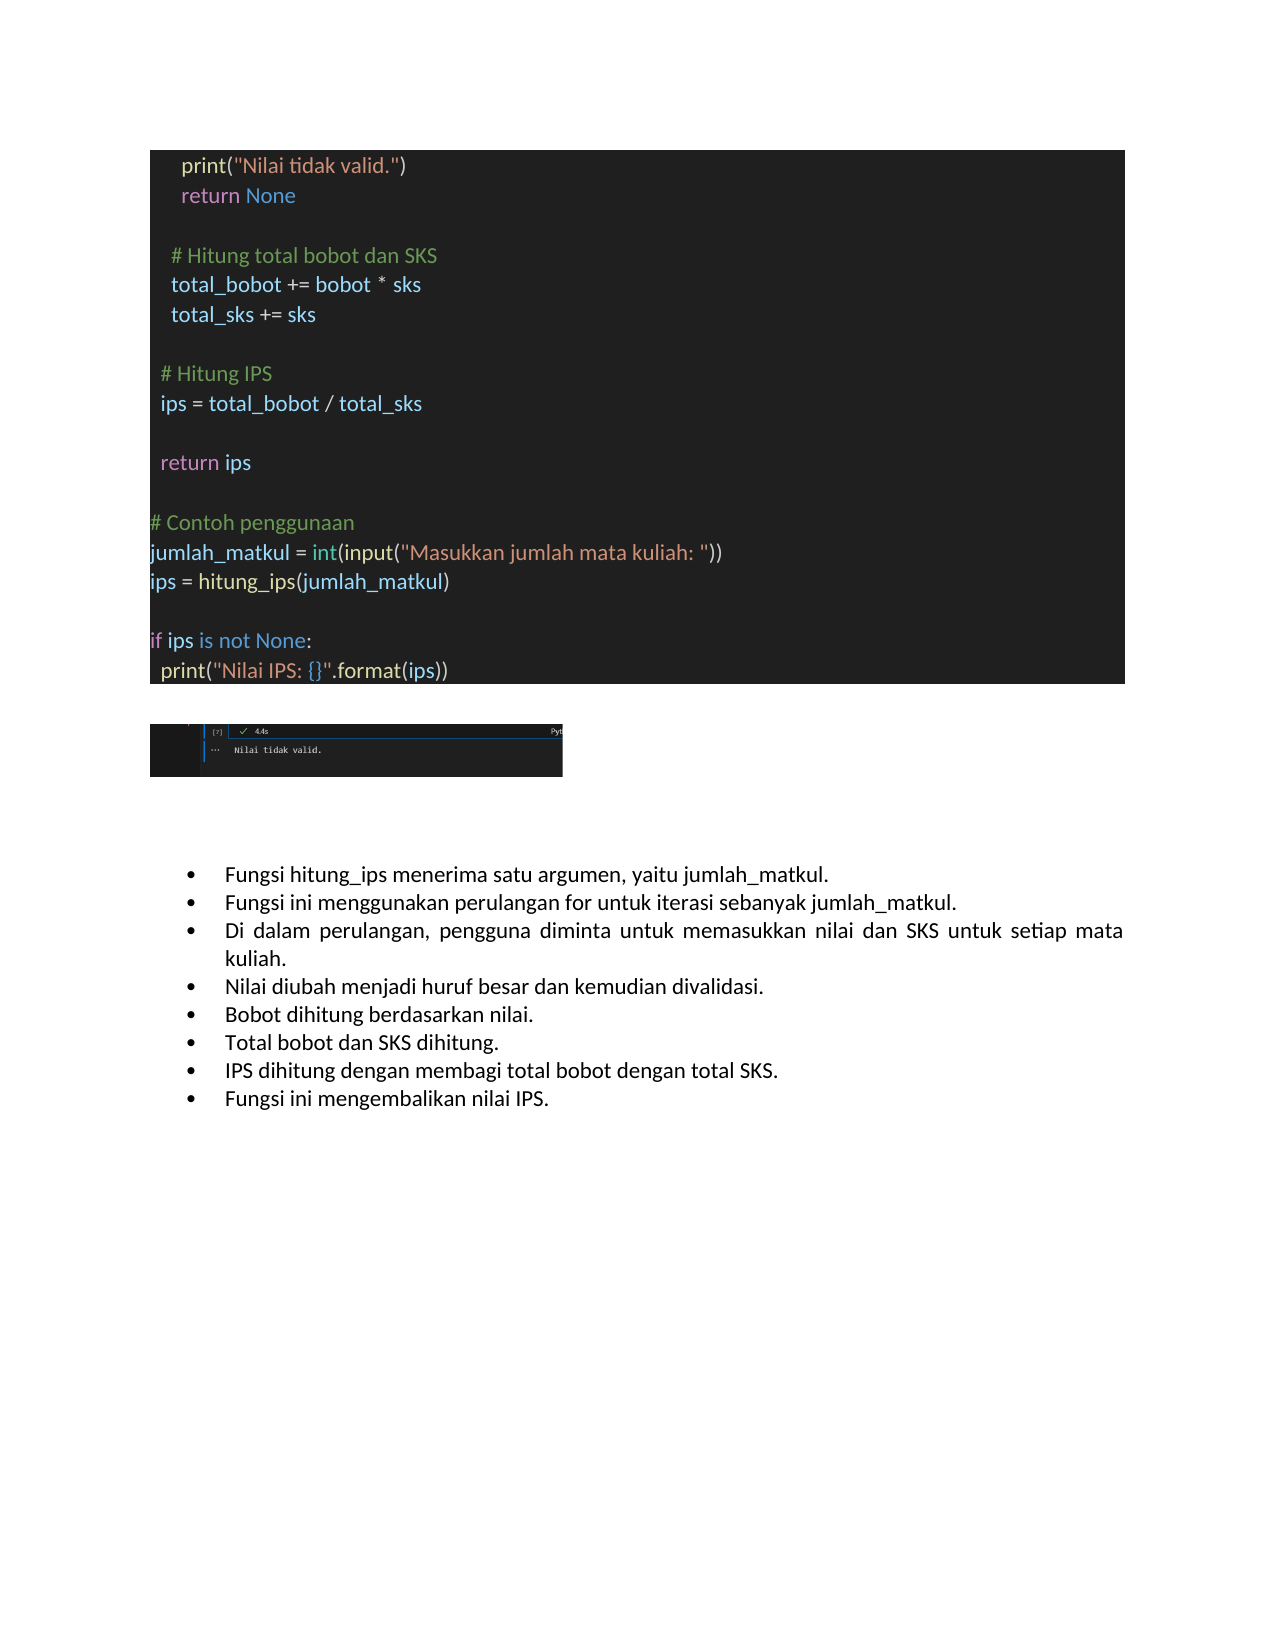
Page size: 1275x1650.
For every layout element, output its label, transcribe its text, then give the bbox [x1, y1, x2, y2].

text print("Nilai tidak valid.") [150, 150, 1125, 180]
text return None [150, 180, 1125, 209]
picture [150, 724, 563, 777]
text # Hitung total bobot dan SKS [150, 239, 1125, 269]
text ips = total_bobot / total_sks [150, 387, 1125, 417]
list Di dalam perulangan, pengguna diminta untuk memasukkan nilai dan SKS untuk setiap mata kuliah. [187, 916, 1125, 972]
list Fungsi ini mengembalikan nilai IPS. [187, 1084, 1125, 1112]
text if ips is not None: [150, 625, 1125, 655]
text total_bobot += bobot * sks [150, 269, 1125, 298]
list Fungsi hitung_ips menerima satu argumen, yaitu jumlah_matkul. [187, 860, 1125, 888]
text ips = hitung_ips(jumlah_matkul) [150, 566, 1125, 595]
text # Contoh penggunaan [150, 506, 1125, 536]
list IPS dihitung dengan membagi total bobot dengan total SKS. [187, 1056, 1125, 1084]
text print("Nilai IPS: {}".format(ips)) [150, 655, 1125, 684]
list Bobot dihitung berdasarkan nilai. [187, 1000, 1125, 1028]
list Nilai diubah menjadi huruf besar dan kemudian divalidasi. [187, 972, 1125, 1000]
list Fungsi ini menggunakan perulangan for untuk iterasi sebanyak jumlah_matkul. [187, 888, 1125, 916]
text return ips [150, 447, 1125, 477]
text total_sks += sks [150, 298, 1125, 328]
text # Hitung IPS [150, 358, 1125, 387]
list Total bobot dan SKS dihitung. [187, 1028, 1125, 1056]
text jumlah_matkul = int(input("Masukkan jumlah mata kuliah: ")) [150, 536, 1125, 566]
